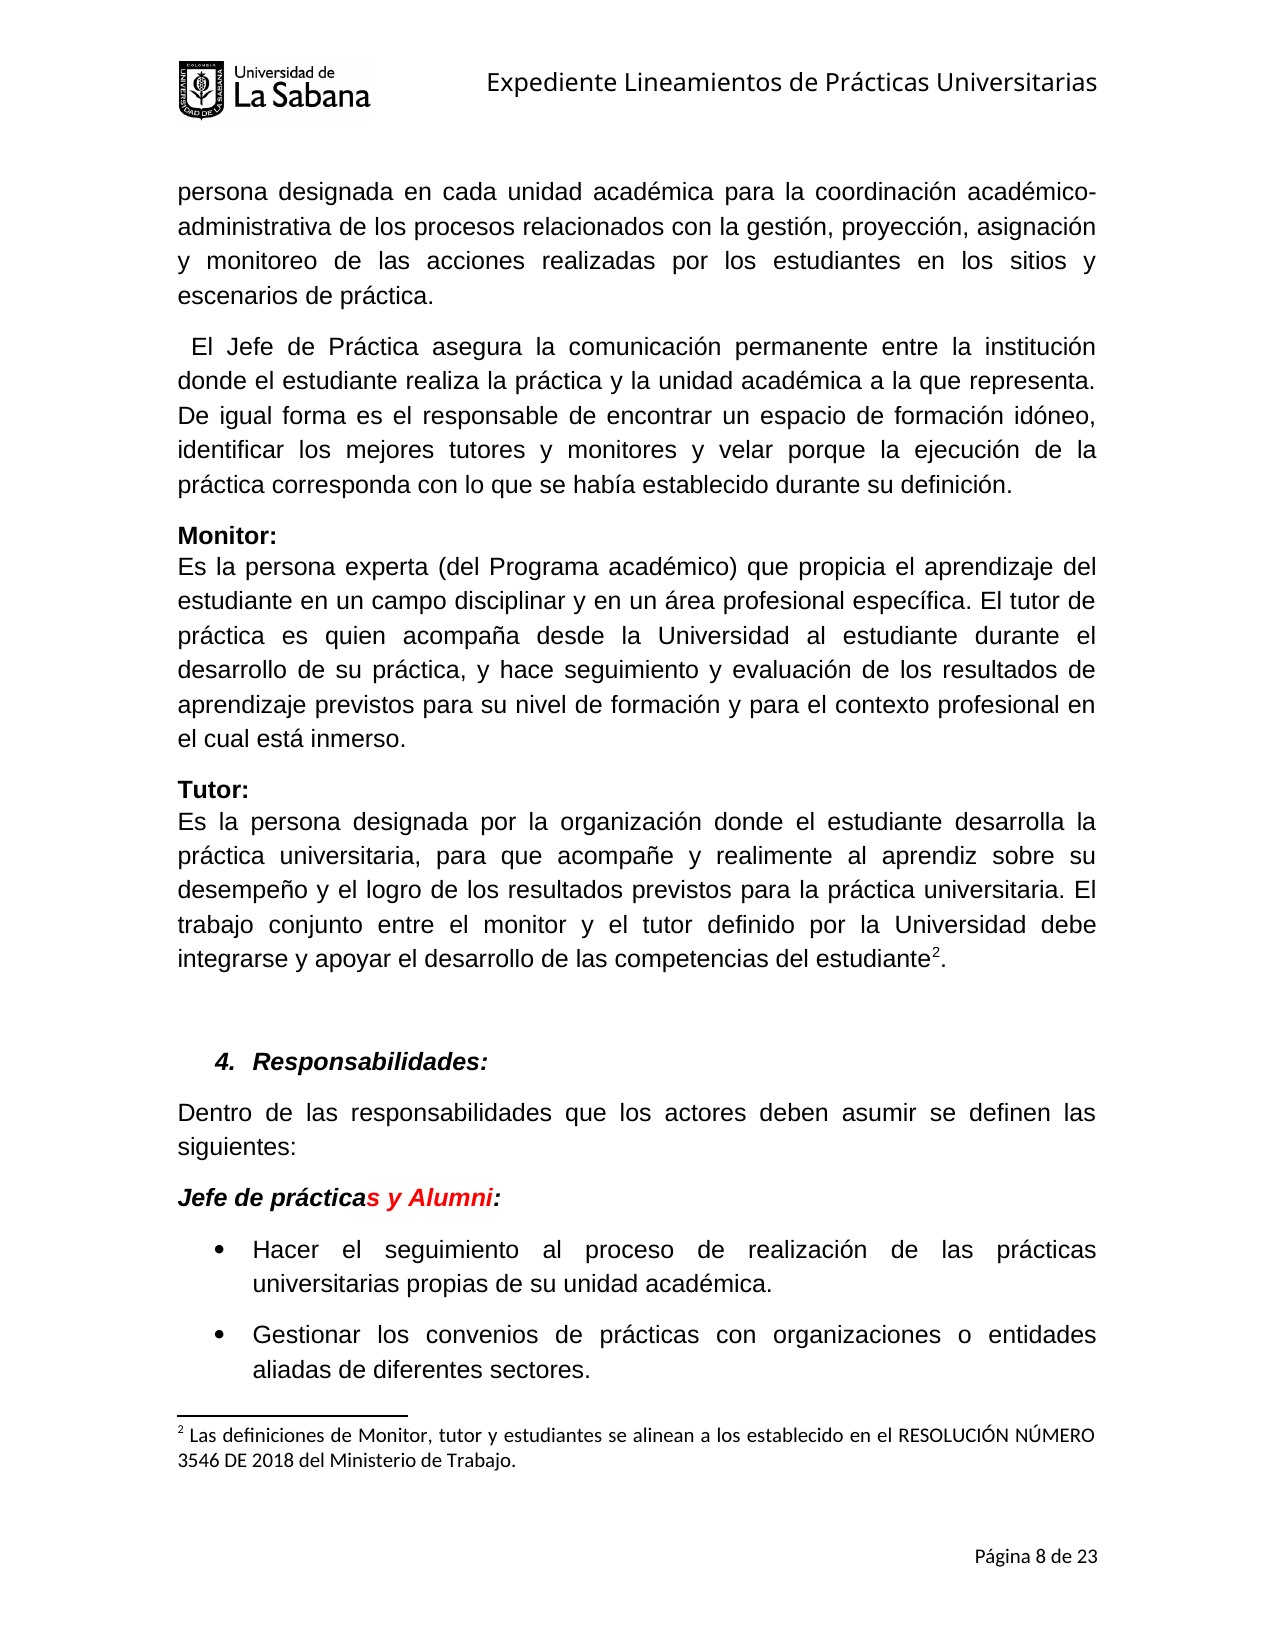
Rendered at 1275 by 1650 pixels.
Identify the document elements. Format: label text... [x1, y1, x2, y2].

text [177, 177, 1098, 309]
subtitle Responsabilidades: [215, 1047, 1098, 1075]
subtitle Monitor: [177, 521, 1098, 549]
subtitle Jefe de prácticas y Alumni: [177, 1183, 1098, 1212]
text Es la persona designada por la organización donde el estudiante desarrolla la práctica universitaria, para que acompañe y realimente al aprendiz sobre su desempeño y el logro de los resultados previstos para la práctica universitaria. El trabajo conjunto entre el monitor y el tutor definido por la Universidad debe integrarse y apoyar el desarrollo de las competencias del estudiante. [177, 806, 1098, 973]
subtitle Tutor: [177, 775, 1098, 804]
text El Jefe de Práctica asegura la comunicación permanente entre la institución donde el estudiante realiza la práctica y la unidad académica a la que representa. De igual forma es el responsable de encontrar un espacio de formación idóneo, identificar los mejores tutores y monitores y velar porque la ejecución de la práctica corresponda con lo que se había establecido durante su definición. [177, 332, 1098, 498]
picture [177, 59, 372, 122]
list Gestionar los convenios de prácticas con organizaciones o entidades aliadas de diferentes sectores. [215, 1320, 1098, 1384]
list Hacer el seguimiento al proceso de realización de las prácticas universitarias propias de su unidad académica. [215, 1234, 1098, 1298]
text Es la persona experta (del Programa académico) que propicia el aprendizaje del estudiante en un campo disciplinar y en un área profesional específica. El tutor de práctica es quien acompaña desde la Universidad al estudiante durante el desarrollo de su práctica, y hace seguimiento y evaluación de los resultados de aprendizaje previstos para su nivel de formación y para el contexto profesional en el cual está inmerso. [177, 552, 1098, 753]
text Dentro de las responsabilidades que los actores deben asumir se definen las siguientes: [177, 1098, 1098, 1161]
